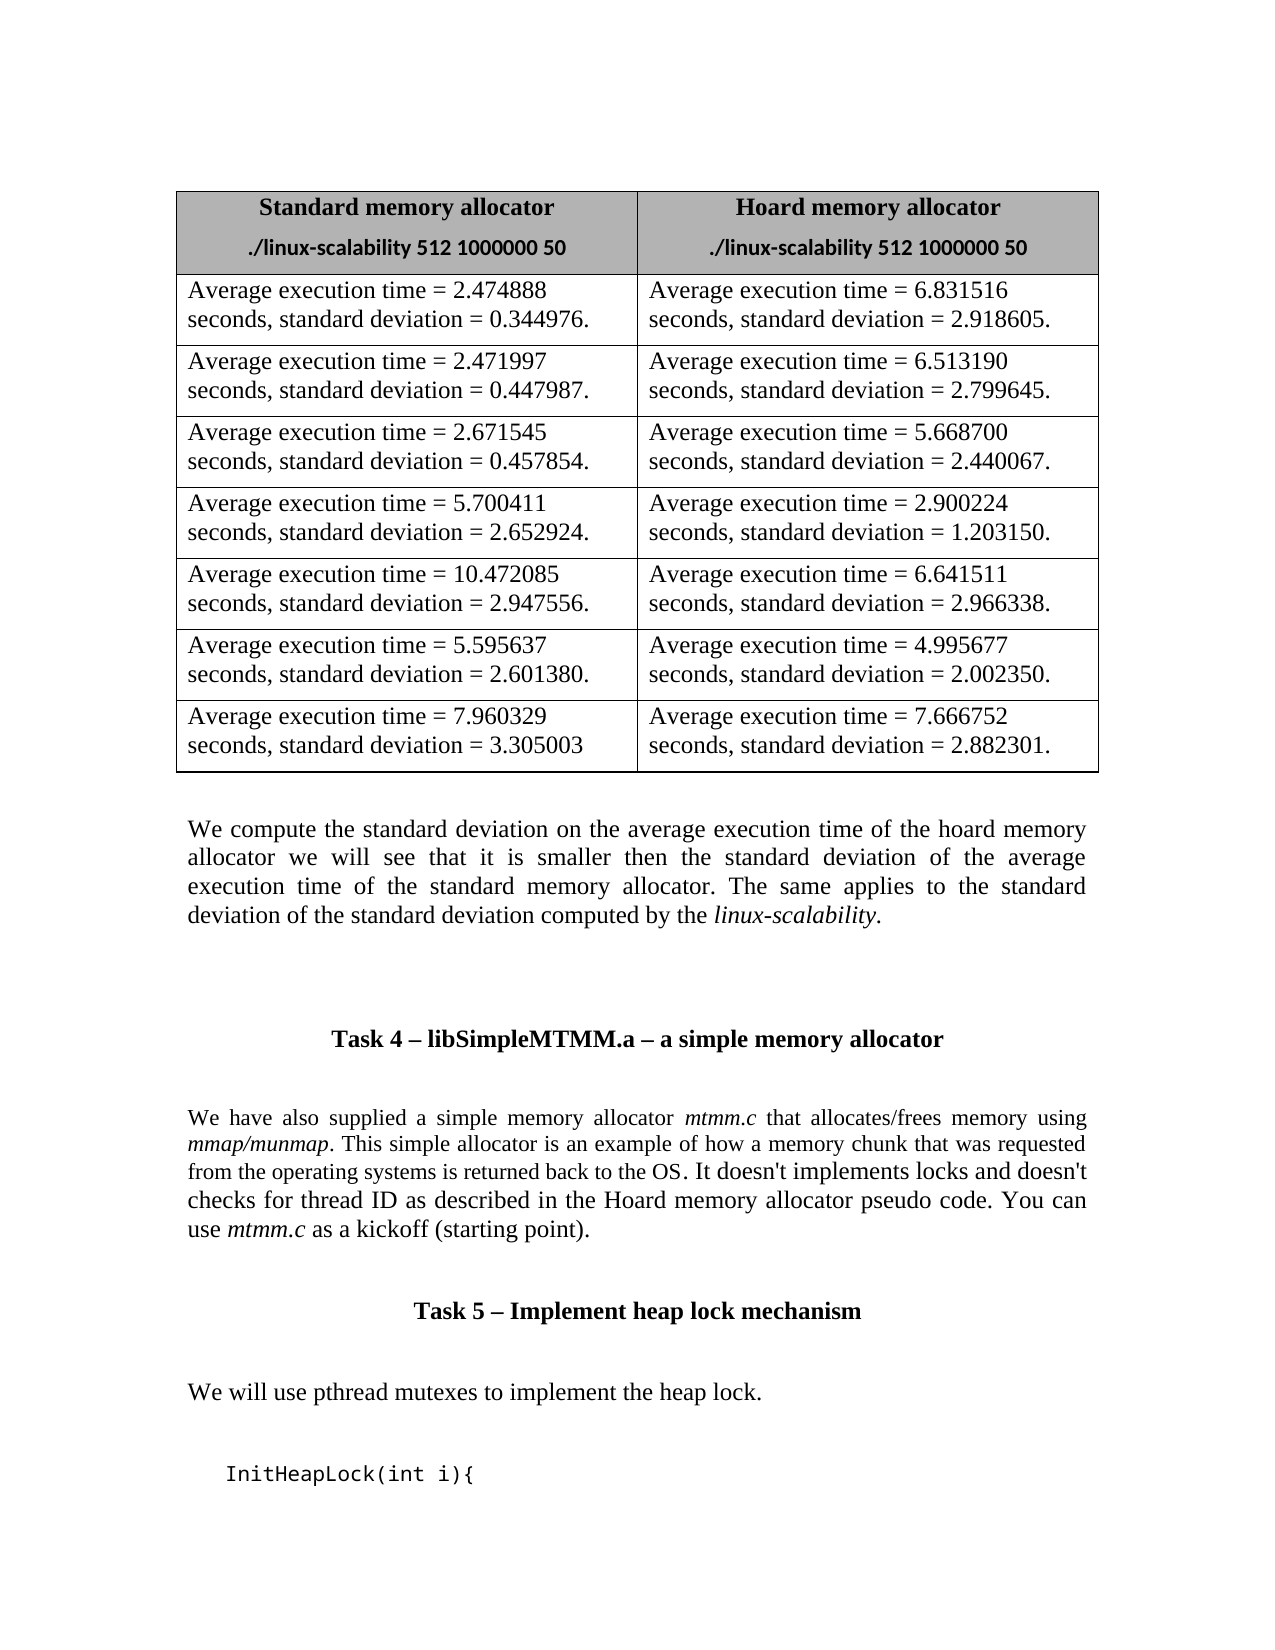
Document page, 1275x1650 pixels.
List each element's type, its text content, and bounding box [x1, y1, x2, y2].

table_header Standard memory allocator ./linux-scalability 512 1000000 50 [177, 192, 637, 274]
table_cell Average execution time = 2.900224 seconds, standard deviation = 1.203150. [638, 488, 1098, 558]
table_cell Average execution time = 5.668700 seconds, standard deviation = 2.440067. [638, 417, 1098, 487]
table_cell Average execution time = 6.513190 seconds, standard deviation = 2.799645. [638, 346, 1098, 416]
table_cell Average execution time = 7.666752 seconds, standard deviation = 2.882301. [638, 701, 1098, 771]
text We have also supplied a simple memory allocator mtmm.c that allocates/frees memory using mmap/munmap. This simple allocator is an example of how a memory chunk that was requested from the operating systems is returned back to the OS. It doesn't implements locks and doesn't checks for thread ID as described in the Hoard memory allocator pseudo code. You can use mtmm.c as a kickoff (starting point). [187, 1104, 1087, 1243]
text InitHeapLock(int i){ [187, 1459, 1087, 1488]
text We will use pthread mutexes to implement the heap lock. [187, 1377, 1087, 1406]
text Task 4 – libSimpleMTMM.a – a simple memory allocator [187, 1024, 1087, 1052]
table_cell Average execution time = 2.671545 seconds, standard deviation = 0.457854. [177, 417, 637, 487]
table_cell Average execution time = 5.700411 seconds, standard deviation = 2.652924. [177, 488, 637, 558]
table_cell Average execution time = 6.831516 seconds, standard deviation = 2.918605. [638, 275, 1098, 345]
table_cell Average execution time = 2.471997 seconds, standard deviation = 0.447987. [177, 346, 637, 416]
table_cell Average execution time = 5.595637 seconds, standard deviation = 2.601380. [177, 630, 637, 700]
table_cell Average execution time = 2.474888 seconds, standard deviation = 0.344976. [177, 275, 637, 345]
table_header Hoard memory allocator ./linux-scalability 512 1000000 50 [638, 192, 1098, 274]
table_cell Average execution time = 7.960329 seconds, standard deviation = 3.305003 [177, 701, 637, 771]
table_header Average execution time = 6.641511 seconds, standard deviation = 2.966338. [638, 559, 1098, 629]
table_cell Average execution time = 4.995677 seconds, standard deviation = 2.002350. [638, 630, 1098, 700]
text We compute the standard deviation on the average execution time of the hoard memory allocator we will see that it is smaller then the standard deviation of the average execution time of the standard memory allocator. The same applies to the standard deviation of the standard deviation computed by the linux-scalability. [187, 814, 1087, 929]
text Task 5 – Implement heap lock mechanism [187, 1296, 1087, 1324]
table_header Average execution time = 10.472085 seconds, standard deviation = 2.947556. [177, 559, 637, 629]
